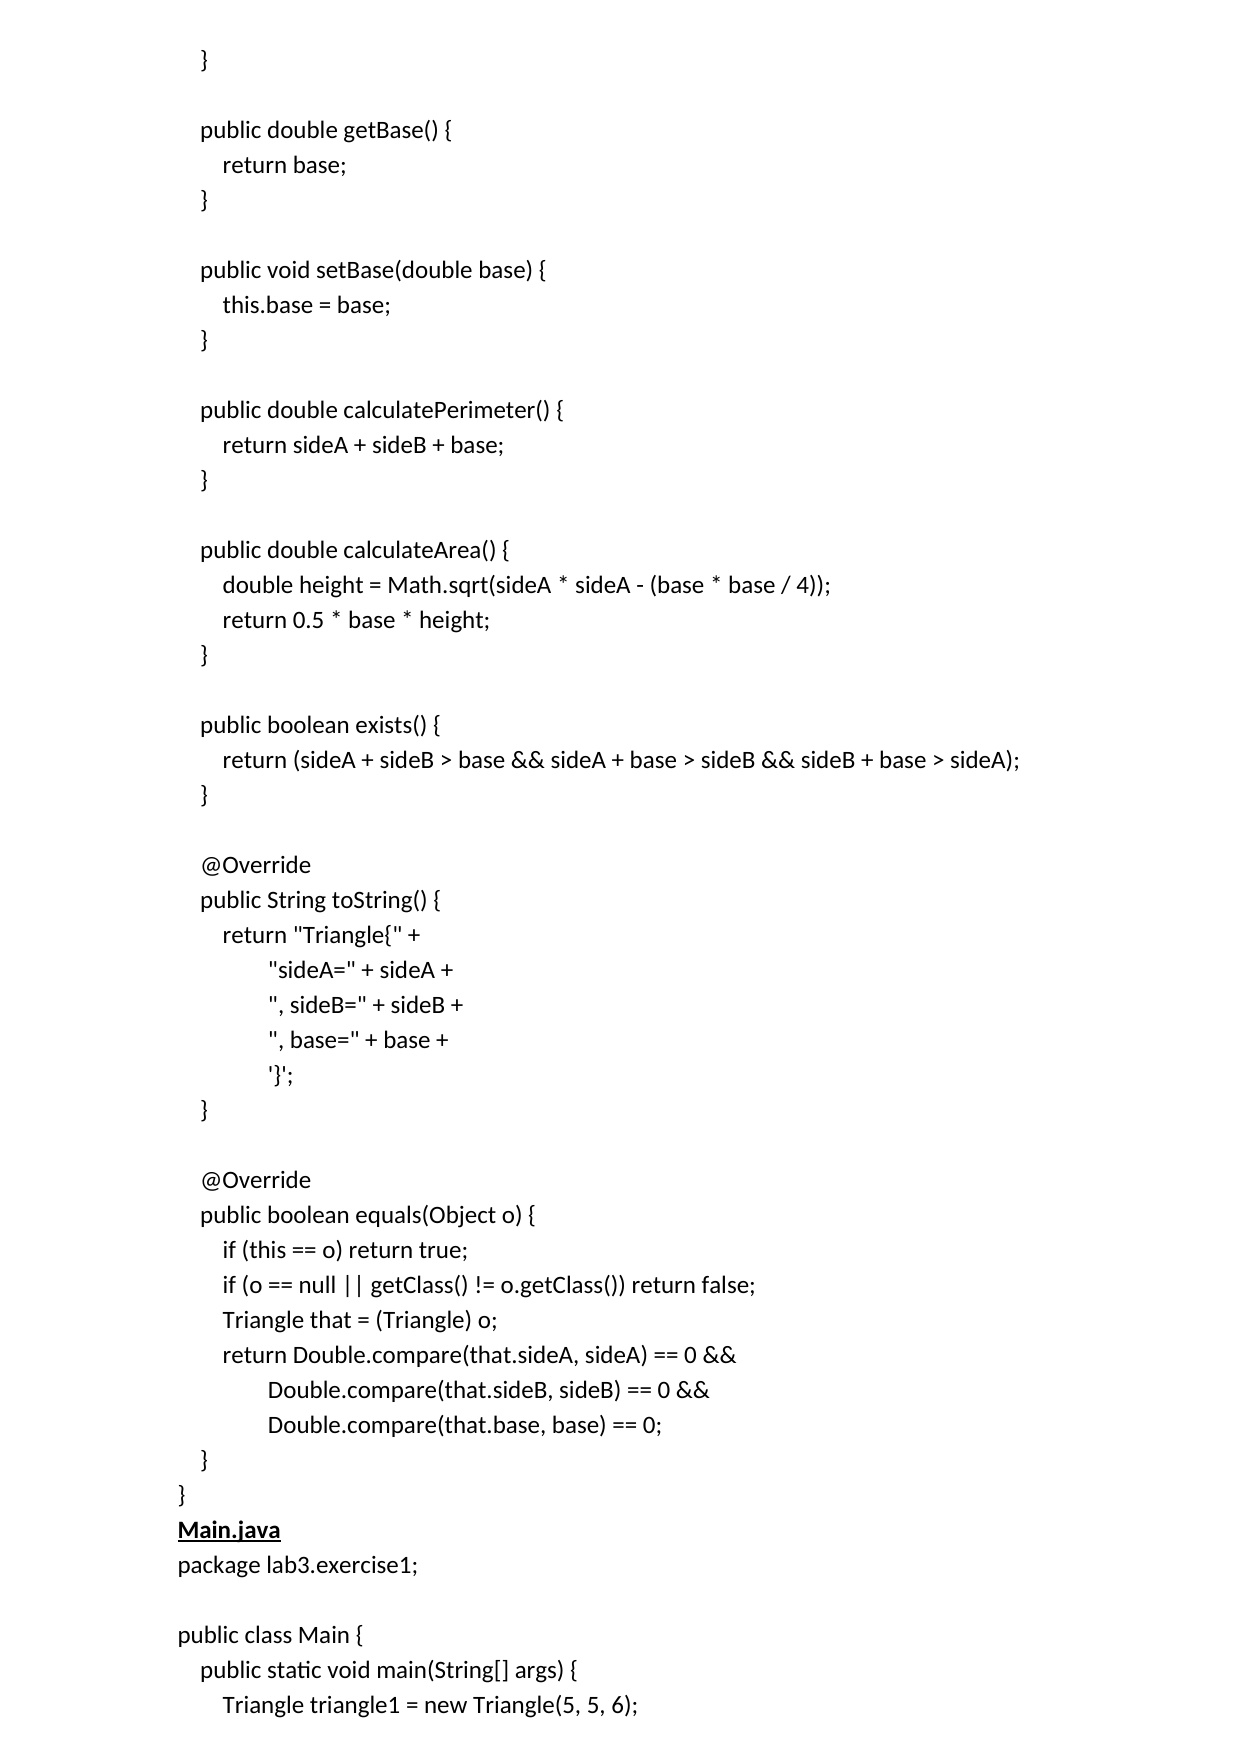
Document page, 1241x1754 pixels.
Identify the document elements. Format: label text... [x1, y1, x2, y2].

text return Double.compare(that.sideA, sideA) == 0 && [177, 1339, 1152, 1370]
text return base; [177, 149, 1152, 180]
text } [177, 1479, 1152, 1510]
text return 0.5 * base * height; [177, 604, 1152, 635]
text return (sideA + sideB > base && sideA + base > sideB && sideB + base > sideA); [177, 744, 1152, 775]
text Double.compare(that.base, base) == 0; [177, 1409, 1152, 1440]
text } [177, 779, 1152, 810]
text Triangle that = (Triangle) o; [177, 1304, 1152, 1335]
text '}'; [177, 1059, 1152, 1090]
text } [177, 44, 1152, 75]
text Triangle triangle1 = new Triangle(5, 5, 6); [177, 1689, 1152, 1720]
text public boolean exists() { [177, 709, 1152, 740]
text public void setBase(double base) { [177, 254, 1152, 285]
text public String toString() { [177, 884, 1152, 915]
text } [177, 1094, 1152, 1125]
text } [177, 464, 1152, 495]
text public double calculatePerimeter() { [177, 394, 1152, 425]
text @Override [177, 849, 1152, 880]
text this.base = base; [177, 289, 1152, 320]
text package lab3.exercise1; [177, 1549, 1152, 1580]
text ", base=" + base + [177, 1024, 1152, 1055]
text if (o == null || getClass() != o.getClass()) return false; [177, 1269, 1152, 1300]
text if (this == o) return true; [177, 1234, 1152, 1265]
text ", sideB=" + sideB + [177, 989, 1152, 1020]
text public static void main(String[] args) { [177, 1654, 1152, 1685]
text double height = Math.sqrt(sideA * sideA - (base * base / 4)); [177, 569, 1152, 600]
text Main.java [177, 1514, 1152, 1545]
text return "Triangle{" + [177, 919, 1152, 950]
text @Override [177, 1164, 1152, 1195]
text } [177, 1444, 1152, 1475]
text return sideA + sideB + base; [177, 429, 1152, 460]
text } [177, 184, 1152, 215]
text "sideA=" + sideA + [177, 954, 1152, 985]
text public double getBase() { [177, 114, 1152, 145]
text public boolean equals(Object o) { [177, 1199, 1152, 1230]
text } [177, 639, 1152, 670]
text } [177, 324, 1152, 355]
text public class Main { [177, 1619, 1152, 1650]
text public double calculateArea() { [177, 534, 1152, 565]
text Double.compare(that.sideB, sideB) == 0 && [177, 1374, 1152, 1405]
